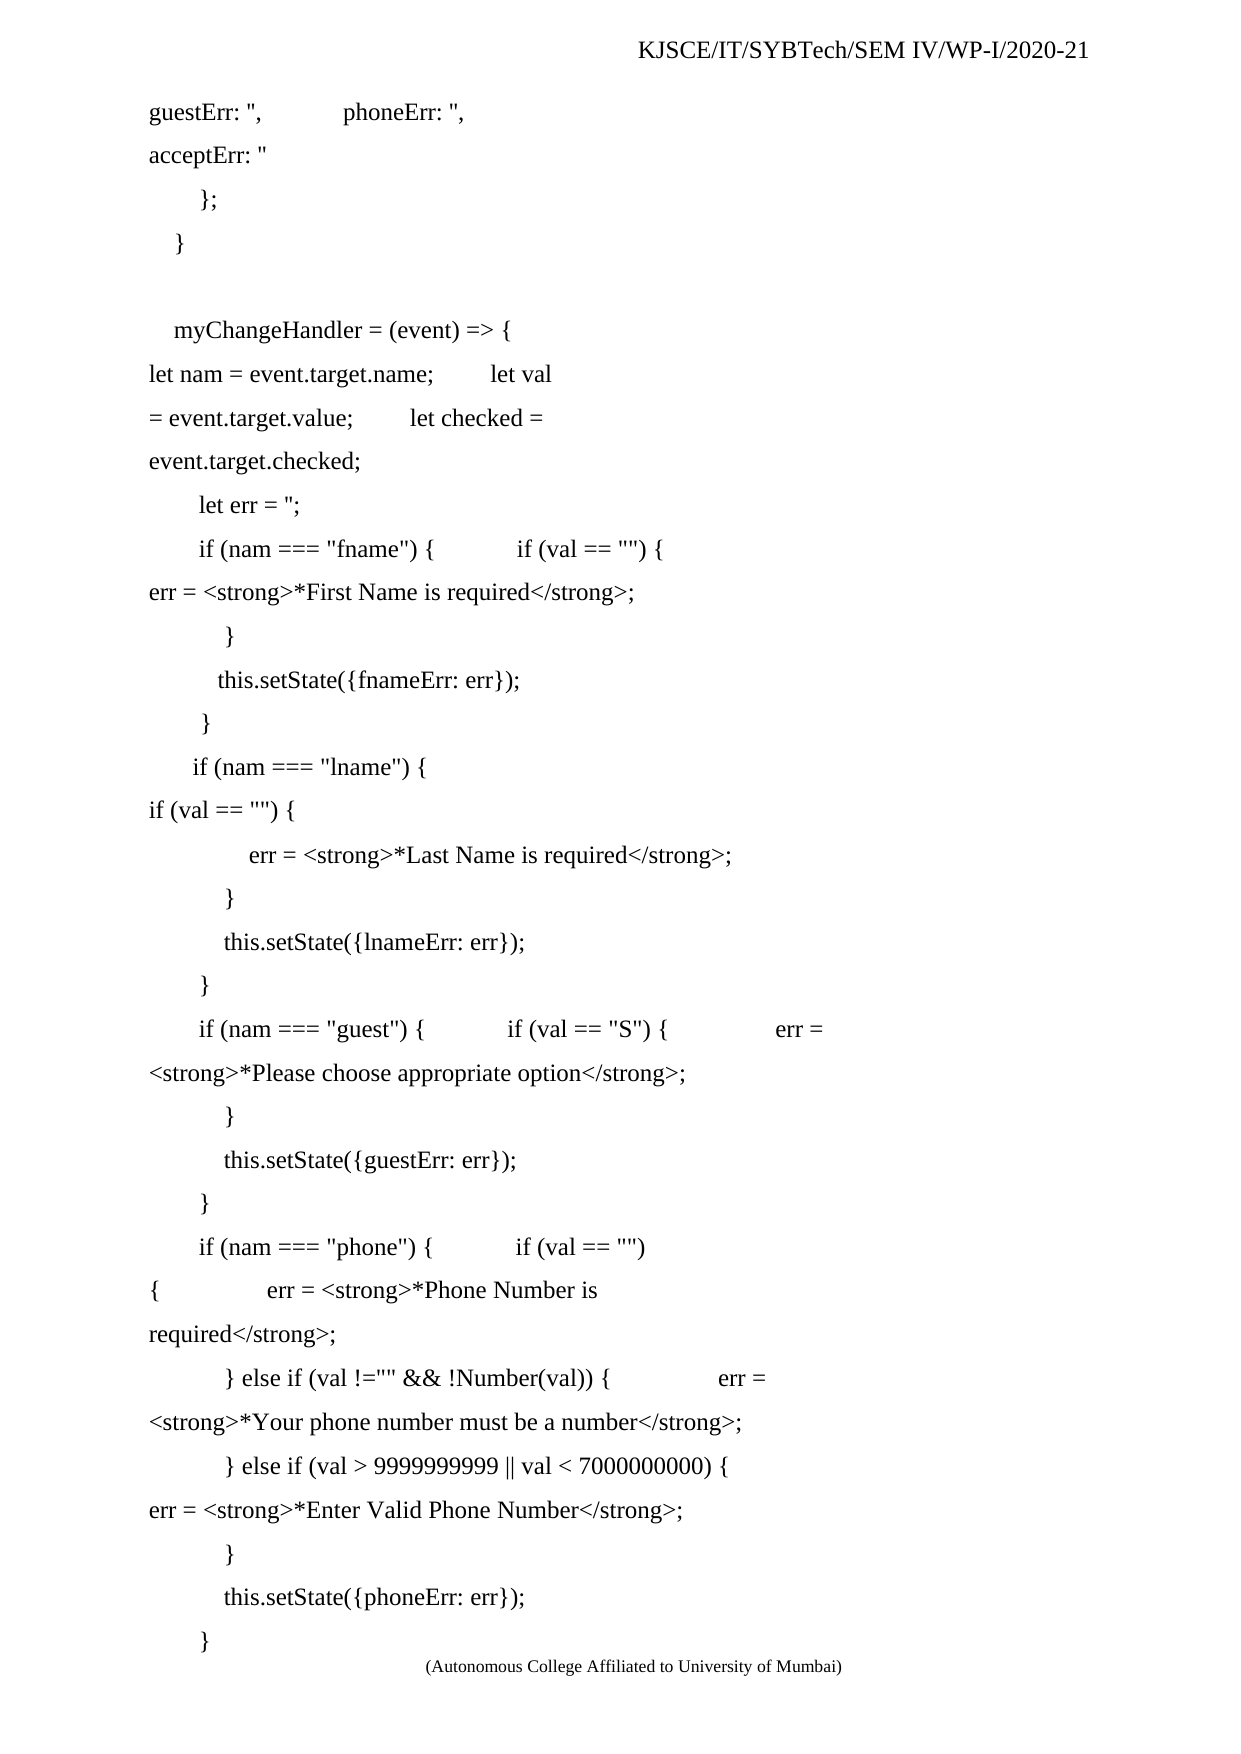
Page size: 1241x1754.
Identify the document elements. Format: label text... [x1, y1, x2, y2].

text } [148, 1539, 1114, 1568]
text } [148, 970, 1114, 999]
text if (nam === "guest") { if (val == "S") { err = <strong>*Please choose appropriate option</strong>; [148, 1014, 842, 1086]
text this.setState({phoneErr: err}); [148, 1582, 1114, 1611]
text } [148, 1188, 1114, 1217]
text } [200, 708, 1114, 737]
text } [148, 1626, 1114, 1655]
text this.setState({fnameErr: err}); [148, 665, 1114, 694]
text } [148, 1101, 1114, 1130]
text } else if (val > 9999999999 || val < 7000000000) { err = <strong>*Enter Valid Phone Number</strong>; [148, 1451, 786, 1523]
text if (nam === "lname") { if (val == "") { [148, 752, 458, 824]
text this.setState({guestErr: err}); [148, 1145, 1114, 1173]
text } [148, 883, 1114, 912]
text } else if (val !="" && !Number(val)) { err = <strong>*Your phone number must be a number</strong>; [148, 1363, 899, 1436]
text let err = ''; [148, 490, 1114, 519]
text this.setState({lnameErr: err}); [148, 927, 1114, 956]
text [148, 97, 581, 169]
text err = <strong>*Last Name is required</strong>; [148, 840, 1114, 868]
text }; [148, 184, 1114, 213]
text } [148, 621, 1114, 650]
text if (nam === "phone") { if (val == "") { err = <strong>*Phone Number is required</strong>; [148, 1232, 776, 1348]
text } [148, 228, 1114, 256]
text myChangeHandler = (event) => { let nam = event.target.name; let val = event.target.value; let checked = event.target.checked; [148, 315, 553, 475]
text if (nam === "fname") { if (val == "") { err = <strong>*First Name is required</strong>; [148, 534, 737, 606]
